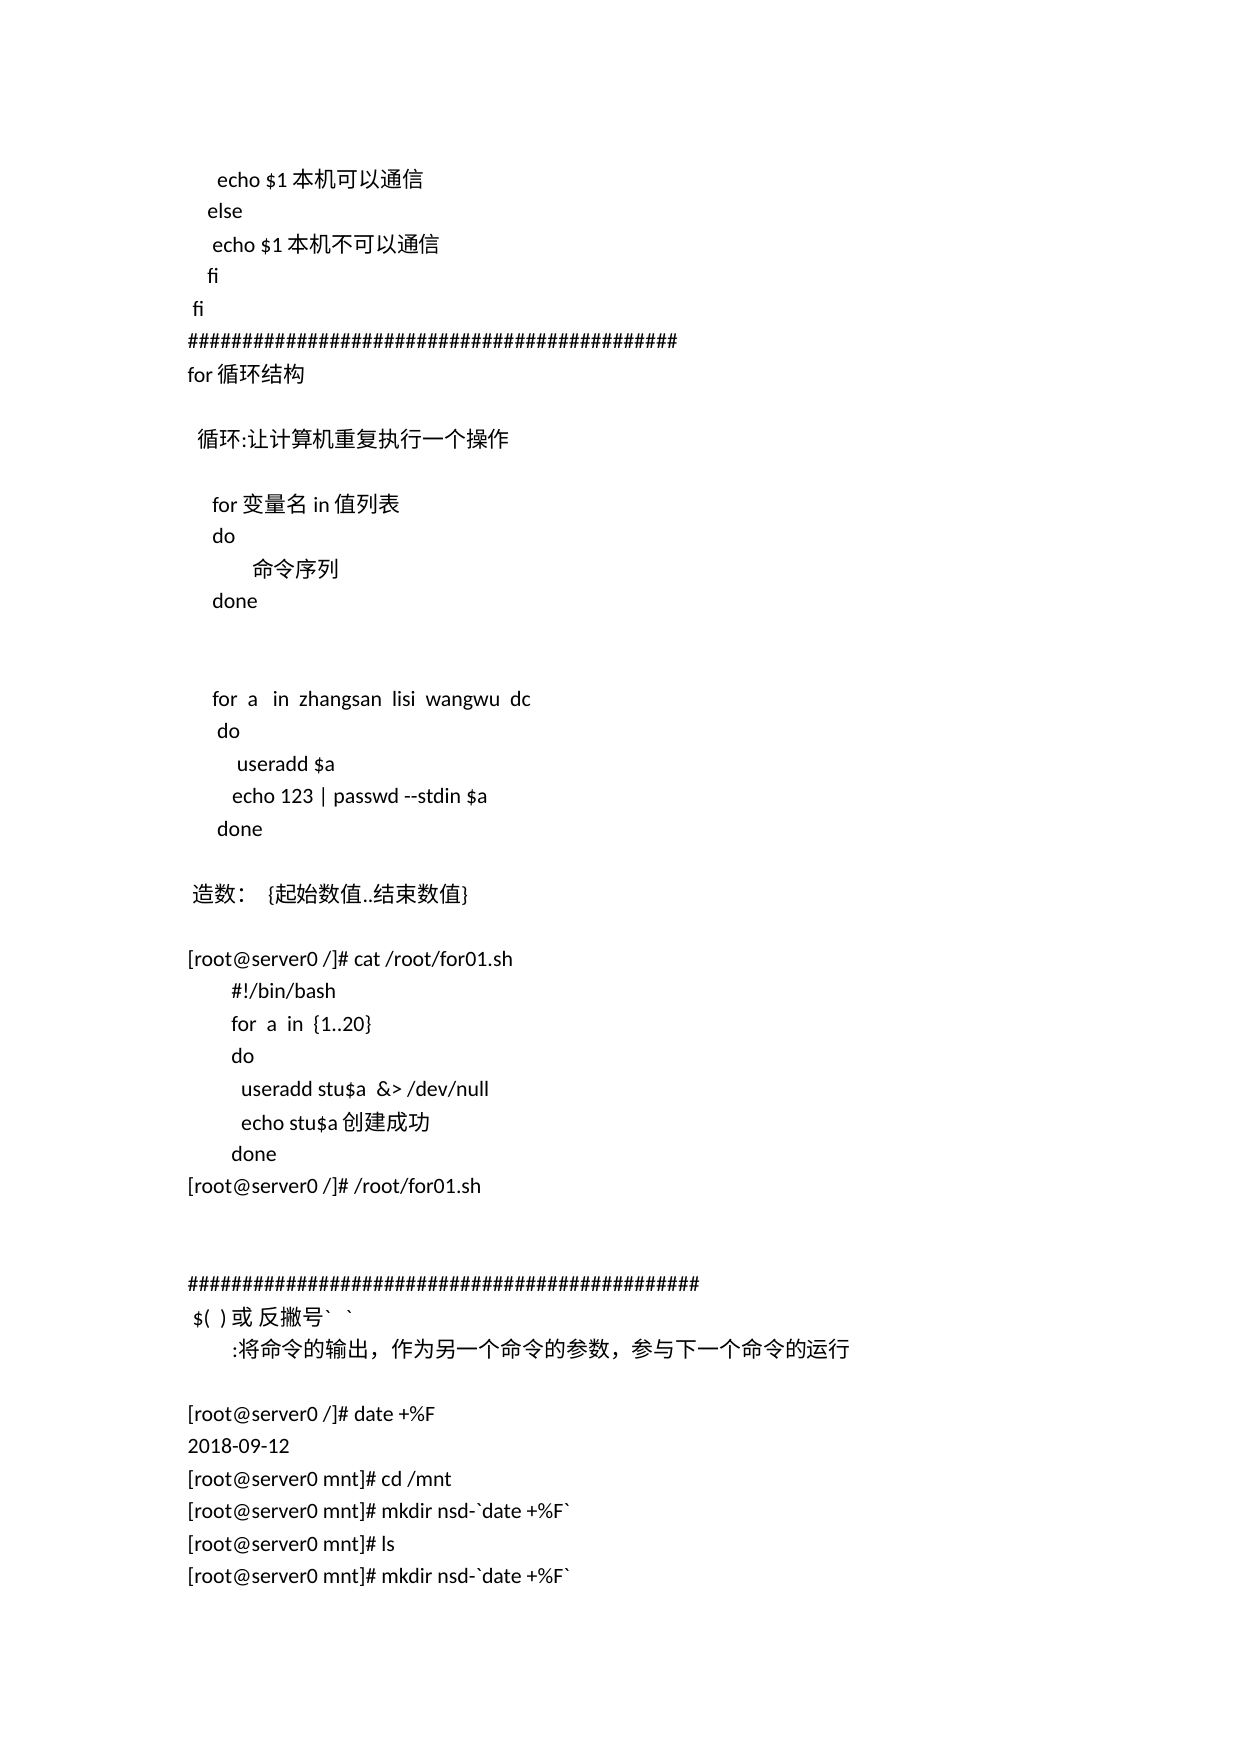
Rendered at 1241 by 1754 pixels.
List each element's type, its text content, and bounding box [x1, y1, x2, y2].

text [root@server0 mnt]# mkdir nsd-`date +%F` [187, 1559, 1053, 1592]
text 造数： {起始数值..结束数值} [187, 877, 1053, 909]
text done [187, 812, 1053, 844]
text for a in {1..20} [187, 1007, 1053, 1039]
text [root@server0 mnt]# mkdir nsd-`date +%F` [187, 1494, 1053, 1527]
text echo $1 本机不可以通信 [187, 227, 1053, 259]
text echo $1 本机可以通信 [187, 162, 1053, 194]
text :将命令的输出，作为另一个命令的参数，参与下一个命令的运行 [187, 1332, 1053, 1364]
text 2018-09-12 [187, 1429, 1053, 1462]
text fi [187, 292, 1053, 324]
text do [187, 519, 1053, 552]
text [root@server0 /]# cat /root/for01.sh [187, 942, 1053, 974]
text [root@server0 mnt]# cd /mnt [187, 1462, 1053, 1494]
text [root@server0 /]# date +%F [187, 1397, 1053, 1429]
text useradd stu$a &> /dev/null [187, 1072, 1053, 1104]
text fi [187, 259, 1053, 292]
text ############################################### [187, 1267, 1053, 1299]
text echo 123 | passwd --stdin $a [187, 779, 1053, 812]
text [root@server0 /]# /root/for01.sh [187, 1169, 1053, 1202]
text done [187, 584, 1053, 617]
text echo stu$a创建成功 [187, 1104, 1053, 1137]
text #!/bin/bash [187, 974, 1053, 1007]
text useradd $a [187, 747, 1053, 779]
text ############################################# [187, 324, 1053, 357]
text for 变量名 in 值列表 [187, 487, 1053, 519]
text for循环结构 [187, 357, 1053, 389]
text done [187, 1137, 1053, 1169]
text [root@server0 mnt]# ls [187, 1527, 1053, 1559]
text else [187, 194, 1053, 227]
text do [187, 714, 1053, 747]
text do [187, 1039, 1053, 1072]
text 循环:让计算机重复执行一个操作 [187, 422, 1053, 454]
text 命令序列 [187, 552, 1053, 584]
text $( ) 或 反撇号` ` [187, 1299, 1053, 1332]
text for a in zhangsan lisi wangwu dc [187, 682, 1053, 714]
